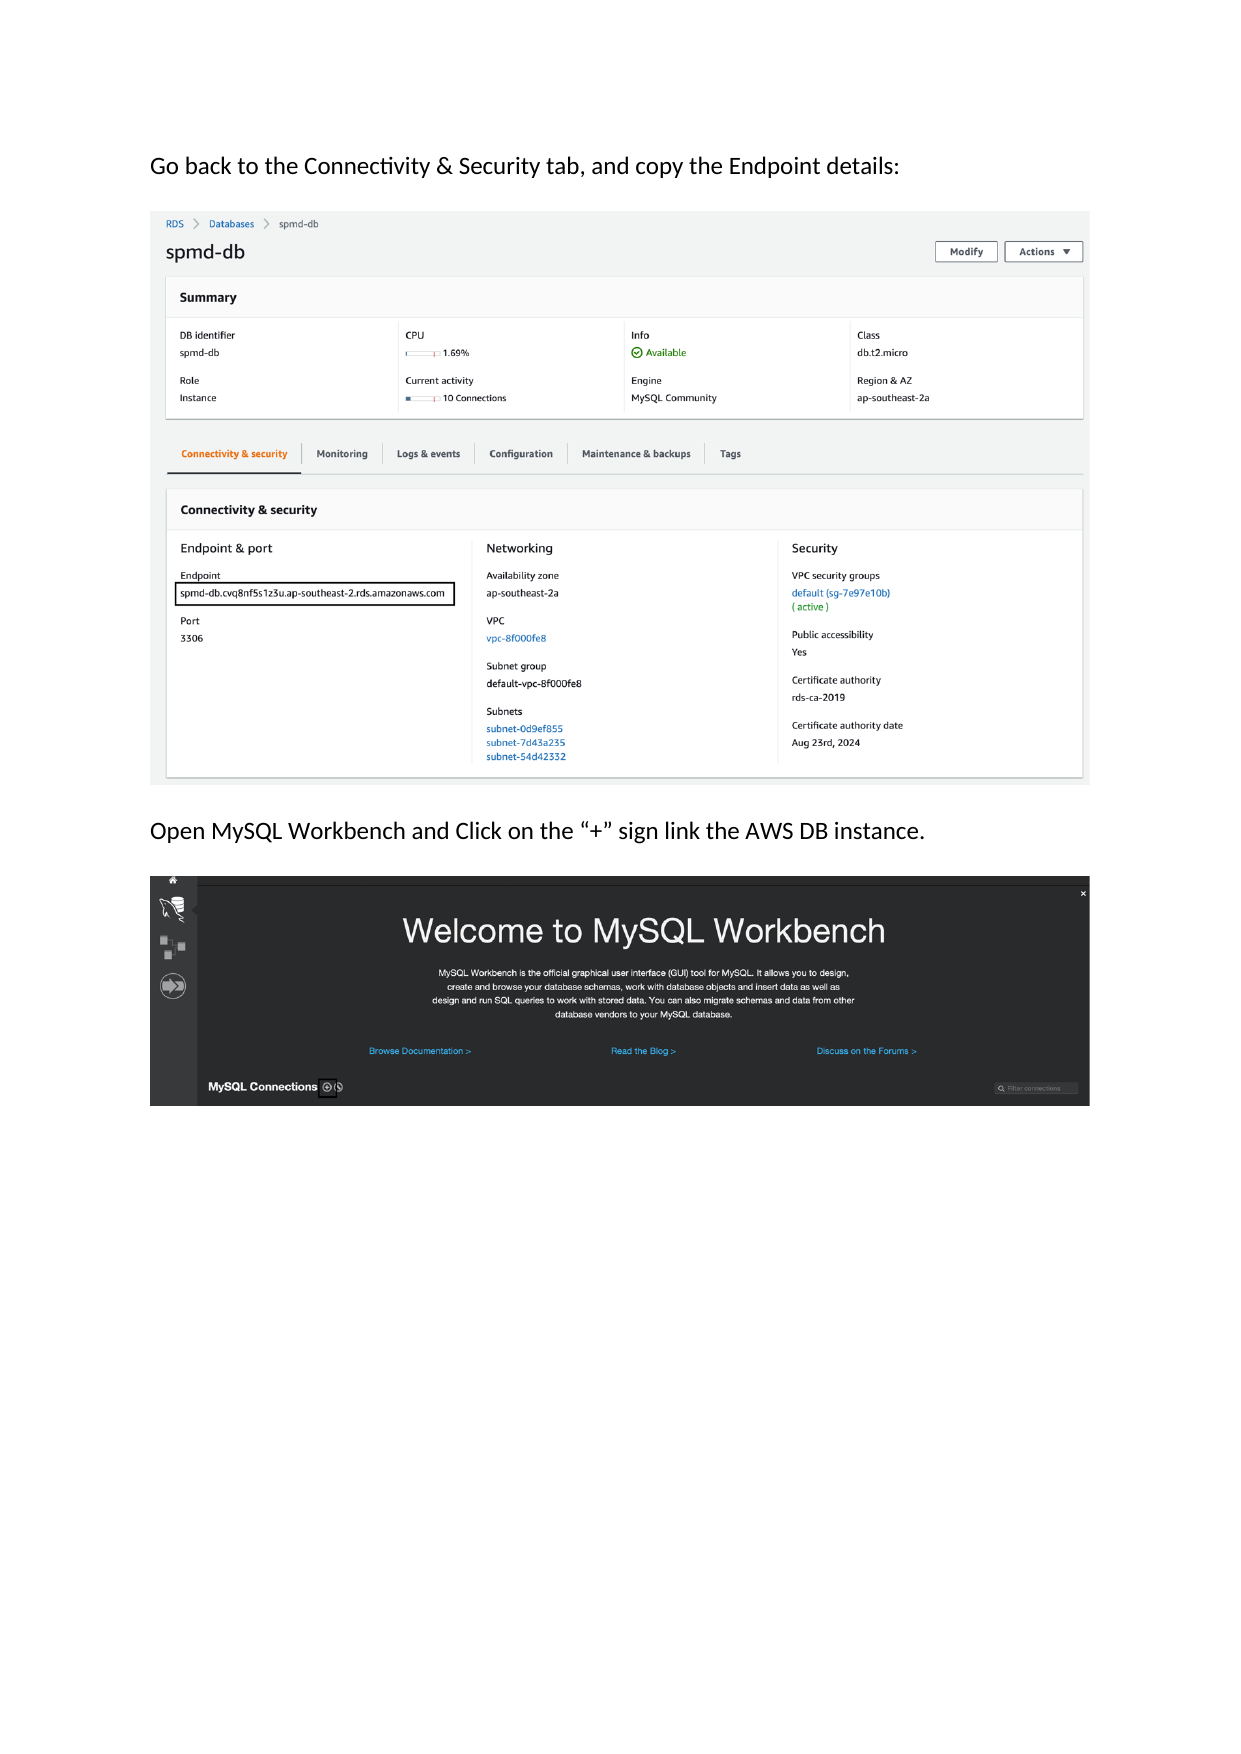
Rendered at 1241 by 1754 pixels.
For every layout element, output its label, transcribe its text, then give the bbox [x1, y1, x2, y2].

picture [150, 211, 1090, 785]
text Open MySQL Workbench and Click on the “+” sign link the AWS DB instance. [150, 815, 1090, 845]
text Go back to the Connectivity & Security tab, and copy the Endpoint details: [150, 150, 1090, 181]
picture [150, 876, 1090, 1106]
